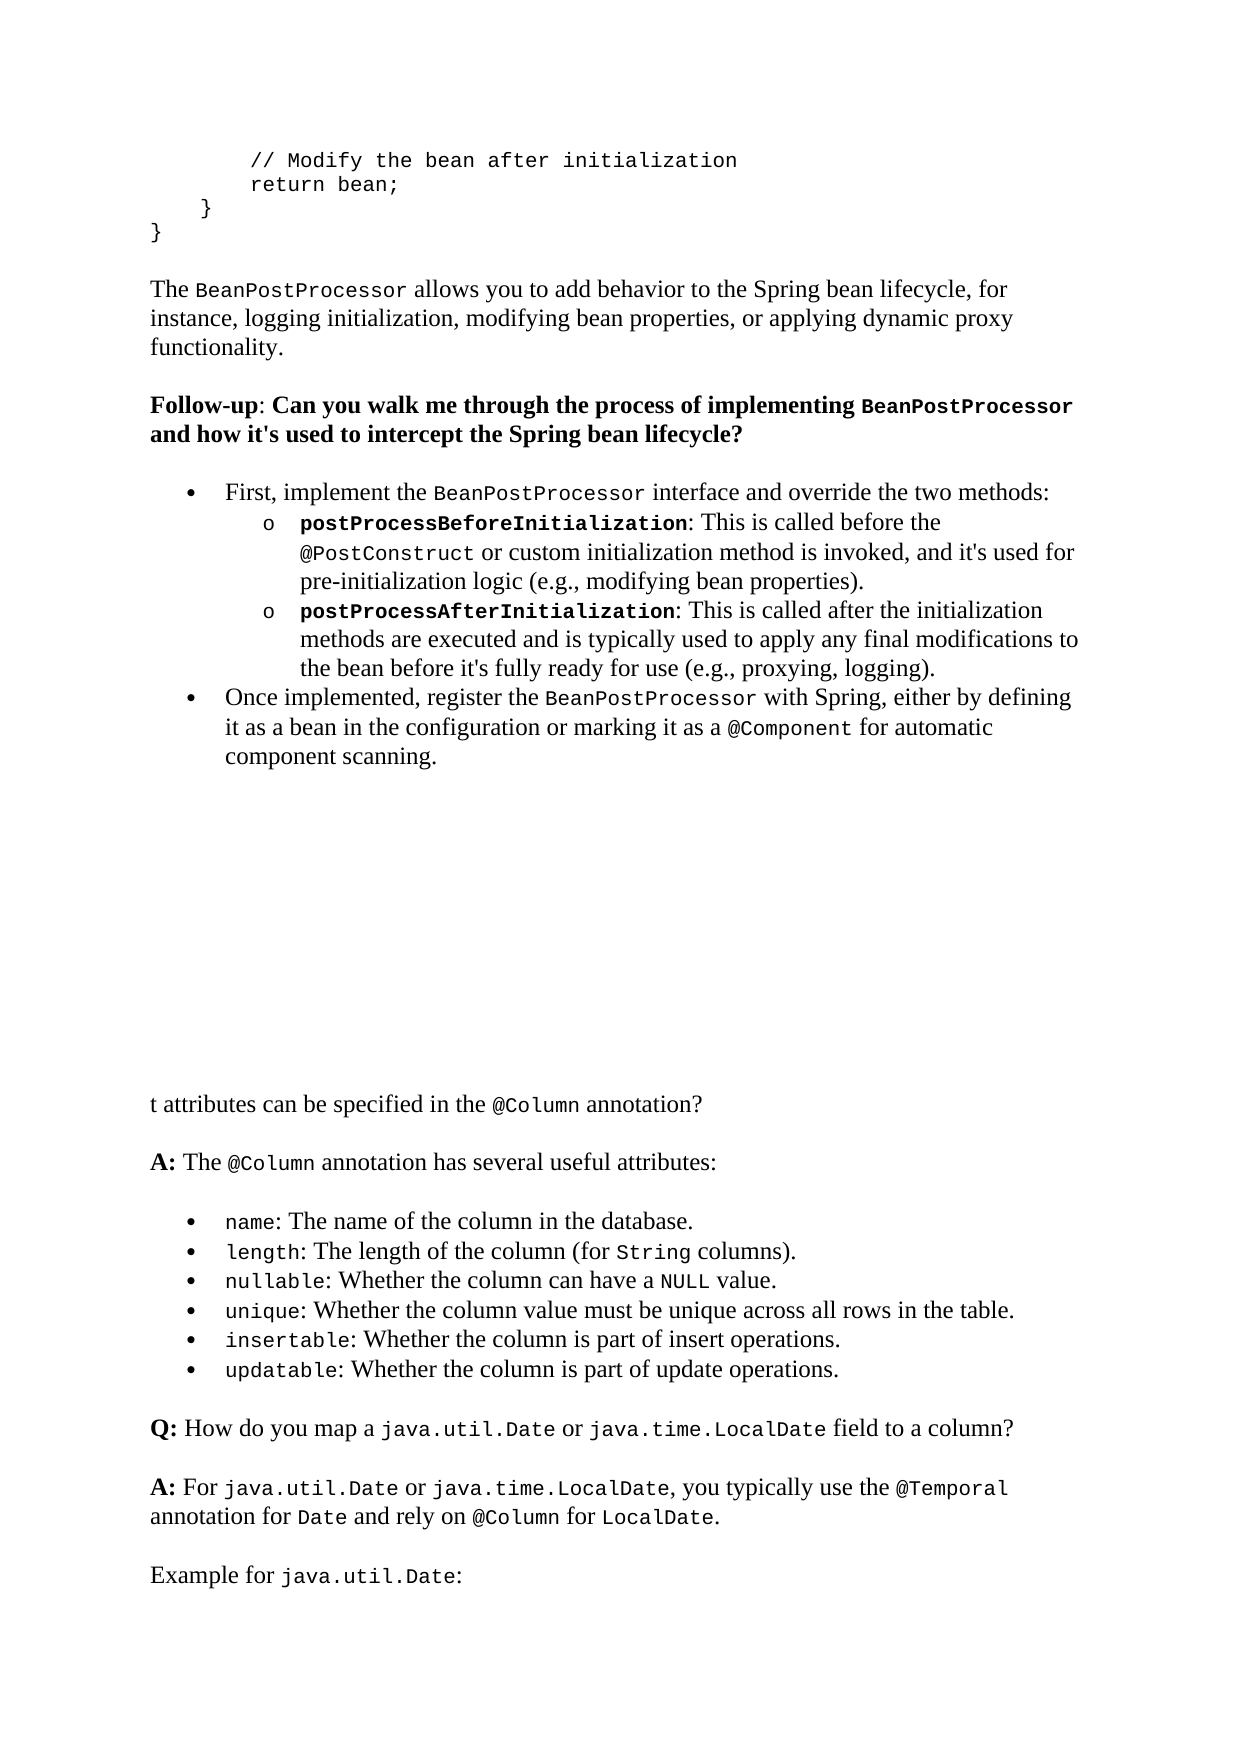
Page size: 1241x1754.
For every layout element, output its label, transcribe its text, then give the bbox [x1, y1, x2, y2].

list postProcessBeforeInitialization: This is called before the @PostConstruct or custom initialization method is invoked, and it's used for pre-initialization logic (e.g., modifying bean properties). [262, 507, 1090, 595]
text // Modify the bean after initialization [150, 150, 1090, 174]
text The BeanPostProcessor allows you to add behavior to the Spring bean lifecycle, for instance, logging initialization, modifying bean properties, or applying dynamic proxy functionality. [150, 274, 1090, 361]
list Once implemented, register the BeanPostProcessor with Spring, either by defining it as a bean in the configuration or marking it as a @Component for automatic component scanning. [187, 682, 1090, 770]
list insertable: Whether the column is part of insert operations. [187, 1324, 1090, 1354]
list updatable: Whether the column is part of update operations. [187, 1354, 1090, 1384]
text t attributes can be specified in the @Column annotation? [150, 1089, 1090, 1118]
text Q: How do you map a java.util.Date or java.time.LocalDate field to a column? [150, 1413, 1090, 1442]
text } [150, 221, 1090, 244]
text A: For java.util.Date or java.time.LocalDate, you typically use the @Temporal annotation for Date and rely on @Column for LocalDate. [150, 1472, 1090, 1531]
list unique: Whether the column value must be unique across all rows in the table. [187, 1295, 1090, 1324]
text A: The @Column annotation has several useful attributes: [150, 1147, 1090, 1177]
text return bean; [150, 174, 1090, 197]
text } [150, 197, 1090, 221]
text Follow-up: Can you walk me through the process of implementing BeanPostProcessor and how it's used to intercept the Spring bean lifecycle? [150, 390, 1090, 448]
list First, implement the BeanPostProcessor interface and override the two methods: [187, 477, 1090, 507]
list postProcessAfterInitialization: This is called after the initialization methods are executed and is typically used to apply any final modifications to the bean before it's fully ready for use (e.g., proxying, logging). [262, 595, 1090, 682]
text Example for java.util.Date: [150, 1560, 1090, 1589]
list nullable: Whether the column can have a NULL value. [187, 1265, 1090, 1295]
list length: The length of the column (for String columns). [187, 1236, 1090, 1265]
list name: The name of the column in the database. [187, 1206, 1090, 1236]
